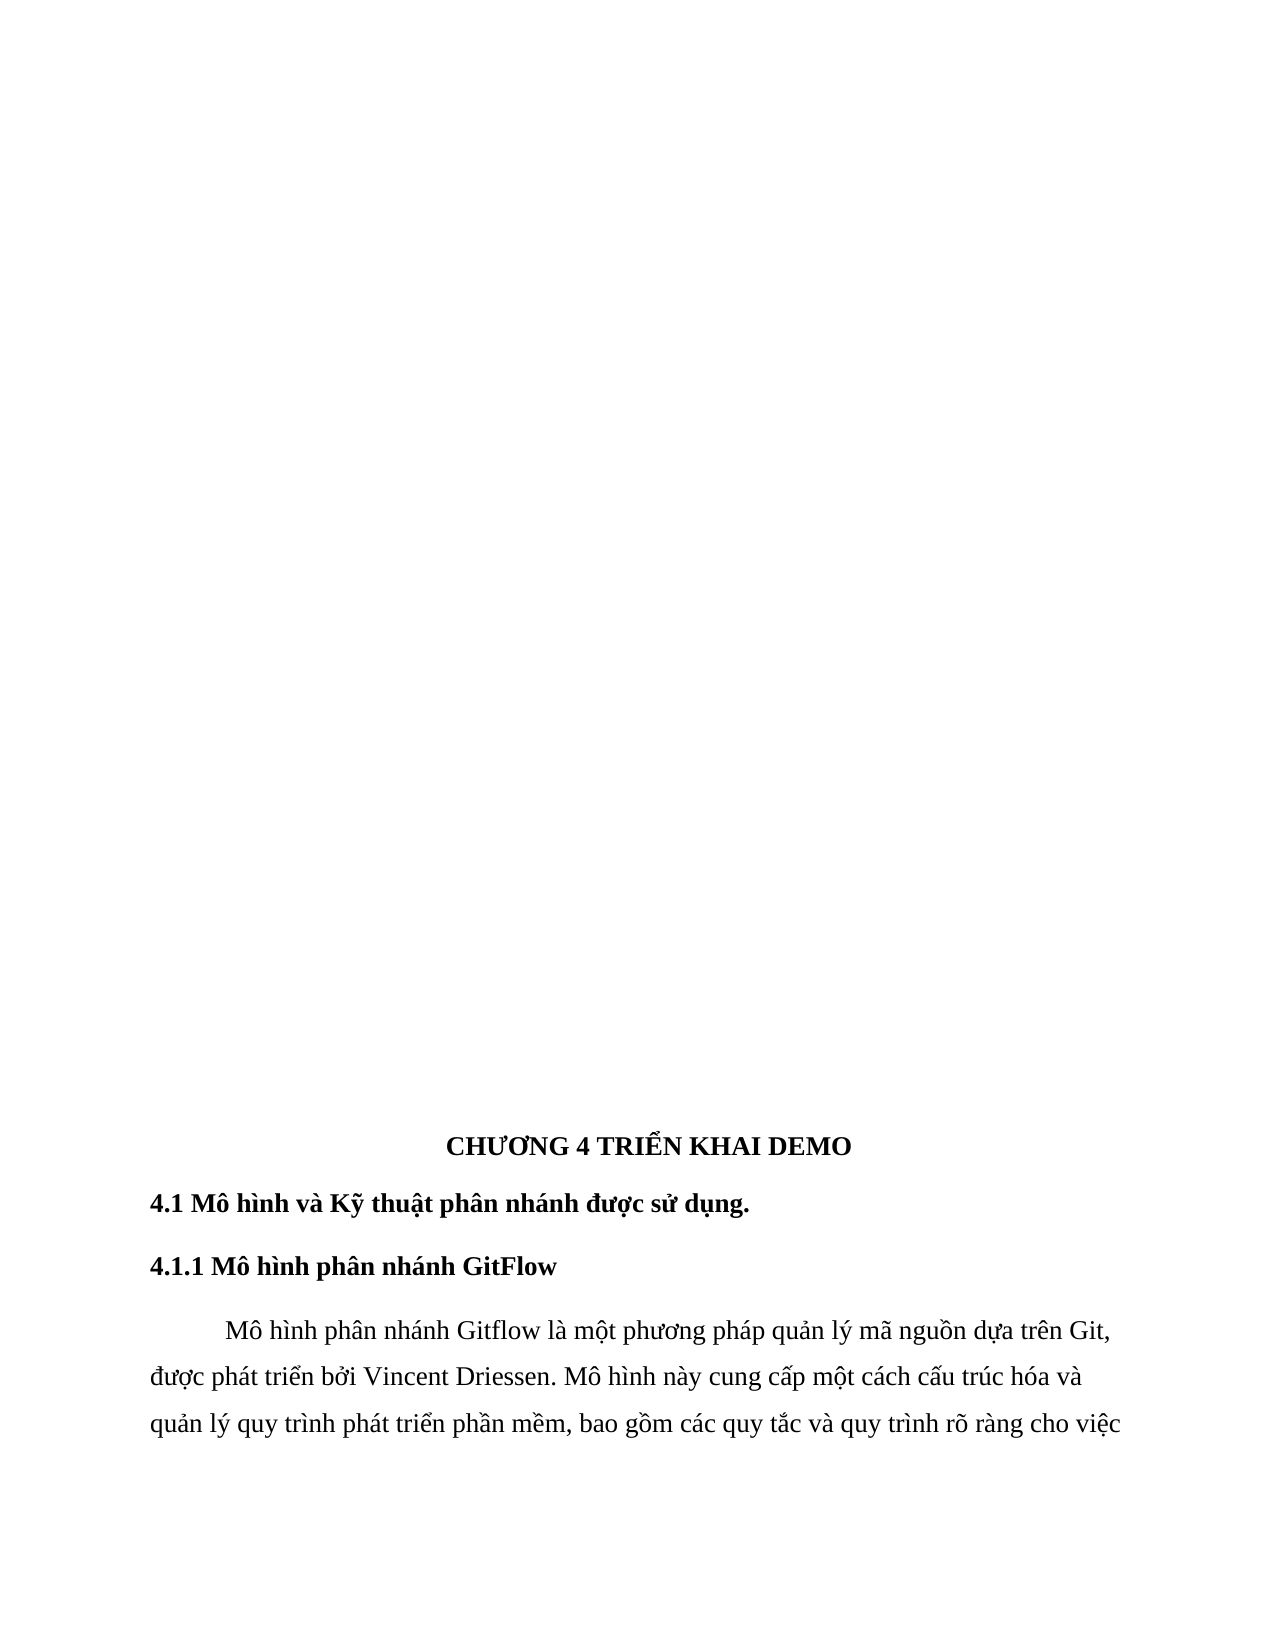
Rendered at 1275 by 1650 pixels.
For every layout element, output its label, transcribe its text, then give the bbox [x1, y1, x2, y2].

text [150, 1314, 1125, 1438]
subtitle CHƯƠNG 4 TRIỂN KHAI DEMO [173, 1130, 1125, 1161]
text 4.1.1 Mô hình phân nhánh GitFlow [150, 1250, 1125, 1282]
text 4.1 Mô hình và Kỹ thuật phân nhánh được sử dụng. [150, 1187, 1125, 1218]
